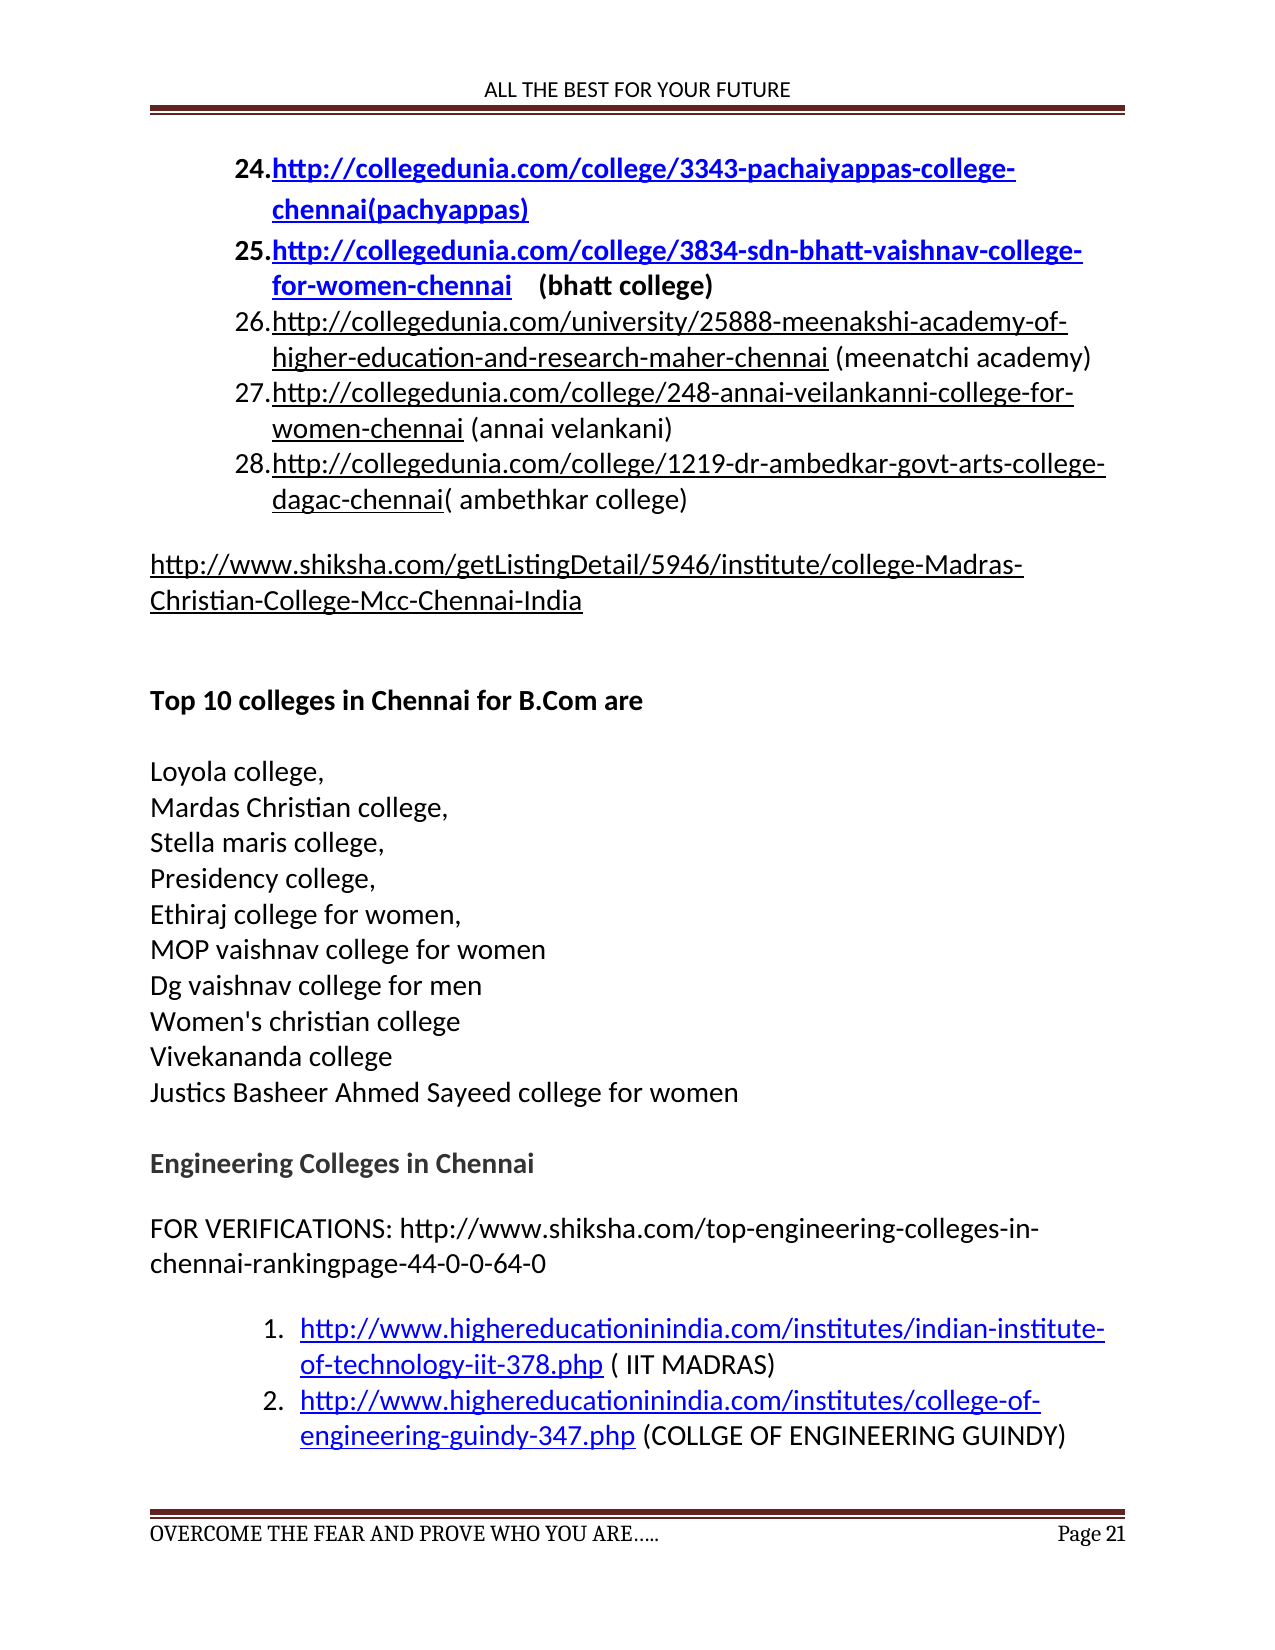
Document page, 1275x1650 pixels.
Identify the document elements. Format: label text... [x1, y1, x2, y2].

text Top 10 colleges in Chennai for B.Com are Loyola college, Mardas Christian college, Stella maris college, Presidency college, Ethiraj college for women, MOP vaishnav college for women Dg vaishnav college for men Women's christian college Vivekananda college Justics Basheer Ahmed Sayeed college for women Engineering Colleges in Chennai [150, 682, 1125, 1181]
list http://collegedunia.com/college/3343-pachaiyappas-college-chennai(pachyappas) [234, 150, 1125, 227]
list http://collegedunia.com/university/25888-meenakshi-academy-of-higher-education-and-research-maher-chennai (meenatchi academy) [234, 303, 1125, 374]
list http://collegedunia.com/college/1219-dr-ambedkar-govt-arts-college-dagac-chennai( ambethkar college) [234, 446, 1125, 517]
list http://collegedunia.com/college/248-annai-veilankanni-college-for-women-chennai (annai velankani) [234, 374, 1125, 446]
text FOR VERIFICATIONS: http://www.shiksha.com/top-engineering-colleges-in-chennai-rankingpage-44-0-0-64-0 [150, 1210, 1125, 1281]
list http://www.highereducationinindia.com/institutes/indian-institute-of-technology-iit-378.php ( IIT MADRAS) [262, 1310, 1125, 1382]
text http://www.shiksha.com/getListingDetail/5946/institute/college-Madras-Christian-College-Mcc-Chennai-India [150, 546, 1125, 617]
list http://collegedunia.com/college/3834-sdn-bhatt-vaishnav-college-for-women-chennai (bhatt college) [234, 232, 1125, 303]
list http://www.highereducationinindia.com/institutes/college-of-engineering-guindy-347.php (COLLGE OF ENGINEERING GUINDY) [262, 1382, 1125, 1453]
